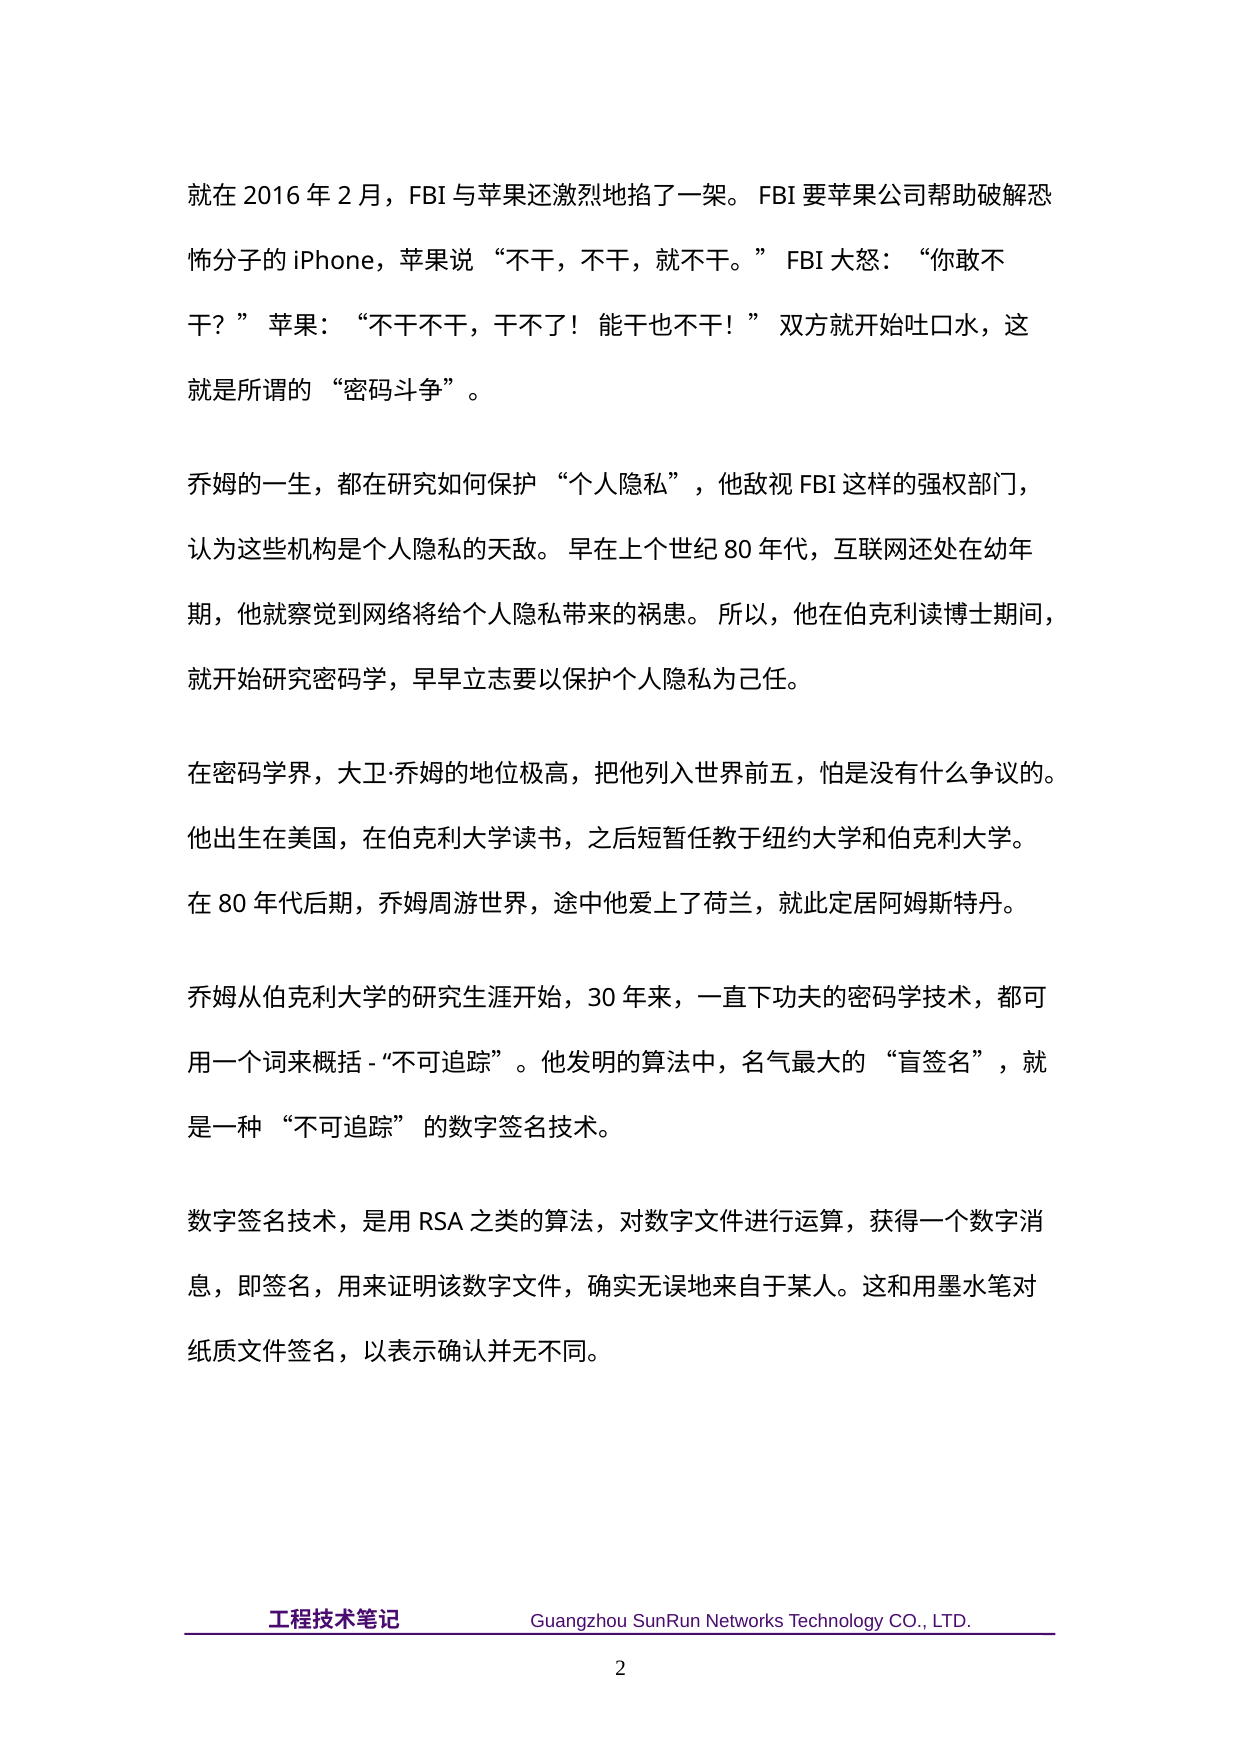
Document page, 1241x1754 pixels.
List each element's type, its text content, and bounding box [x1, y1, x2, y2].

text 就在 2016 年 2 月，FBI 与苹果还激烈地掐了一架。 FBI 要苹果公司帮助破解恐怖分子的 iPhone，苹果说 “不干，不干，就不干。” FBI 大怒：“你敢不干？” 苹果：“不干不干，干不了！ 能干也不干！” 双方就开始吐口水，这就是所谓的 “密码斗争”。 [187, 161, 1053, 421]
text 数字签名技术，是用 RSA 之类的算法，对数字文件进行运算，获得一个数字消息，即签名，用来证明该数字文件，确实无误地来自于某人。这和用墨水笔对纸质文件签名，以表示确认并无不同。 [187, 1187, 1053, 1382]
text 在密码学界，大卫·乔姆的地位极高，把他列入世界前五，怕是没有什么争议的。他出生在美国，在伯克利大学读书，之后短暂任教于纽约大学和伯克利大学。 在 80 年代后期，乔姆周游世界，途中他爱上了荷兰，就此定居阿姆斯特丹。 [187, 739, 1053, 934]
text 乔姆的一生，都在研究如何保护 “个人隐私”，他敌视 FBI 这样的强权部门，认为这些机构是个人隐私的天敌。 早在上个世纪 80 年代，互联网还处在幼年期，他就察觉到网络将给个人隐私带来的祸患。 所以，他在伯克利读博士期间，就开始研究密码学，早早立志要以保护个人隐私为己任。 [187, 450, 1053, 710]
text 乔姆从伯克利大学的研究生涯开始，30 年来，一直下功夫的密码学技术，都可用一个词来概括 - “不可追踪”。他发明的算法中，名气最大的 “盲签名”，就是一种 “不可追踪” 的数字签名技术。 [187, 963, 1053, 1158]
